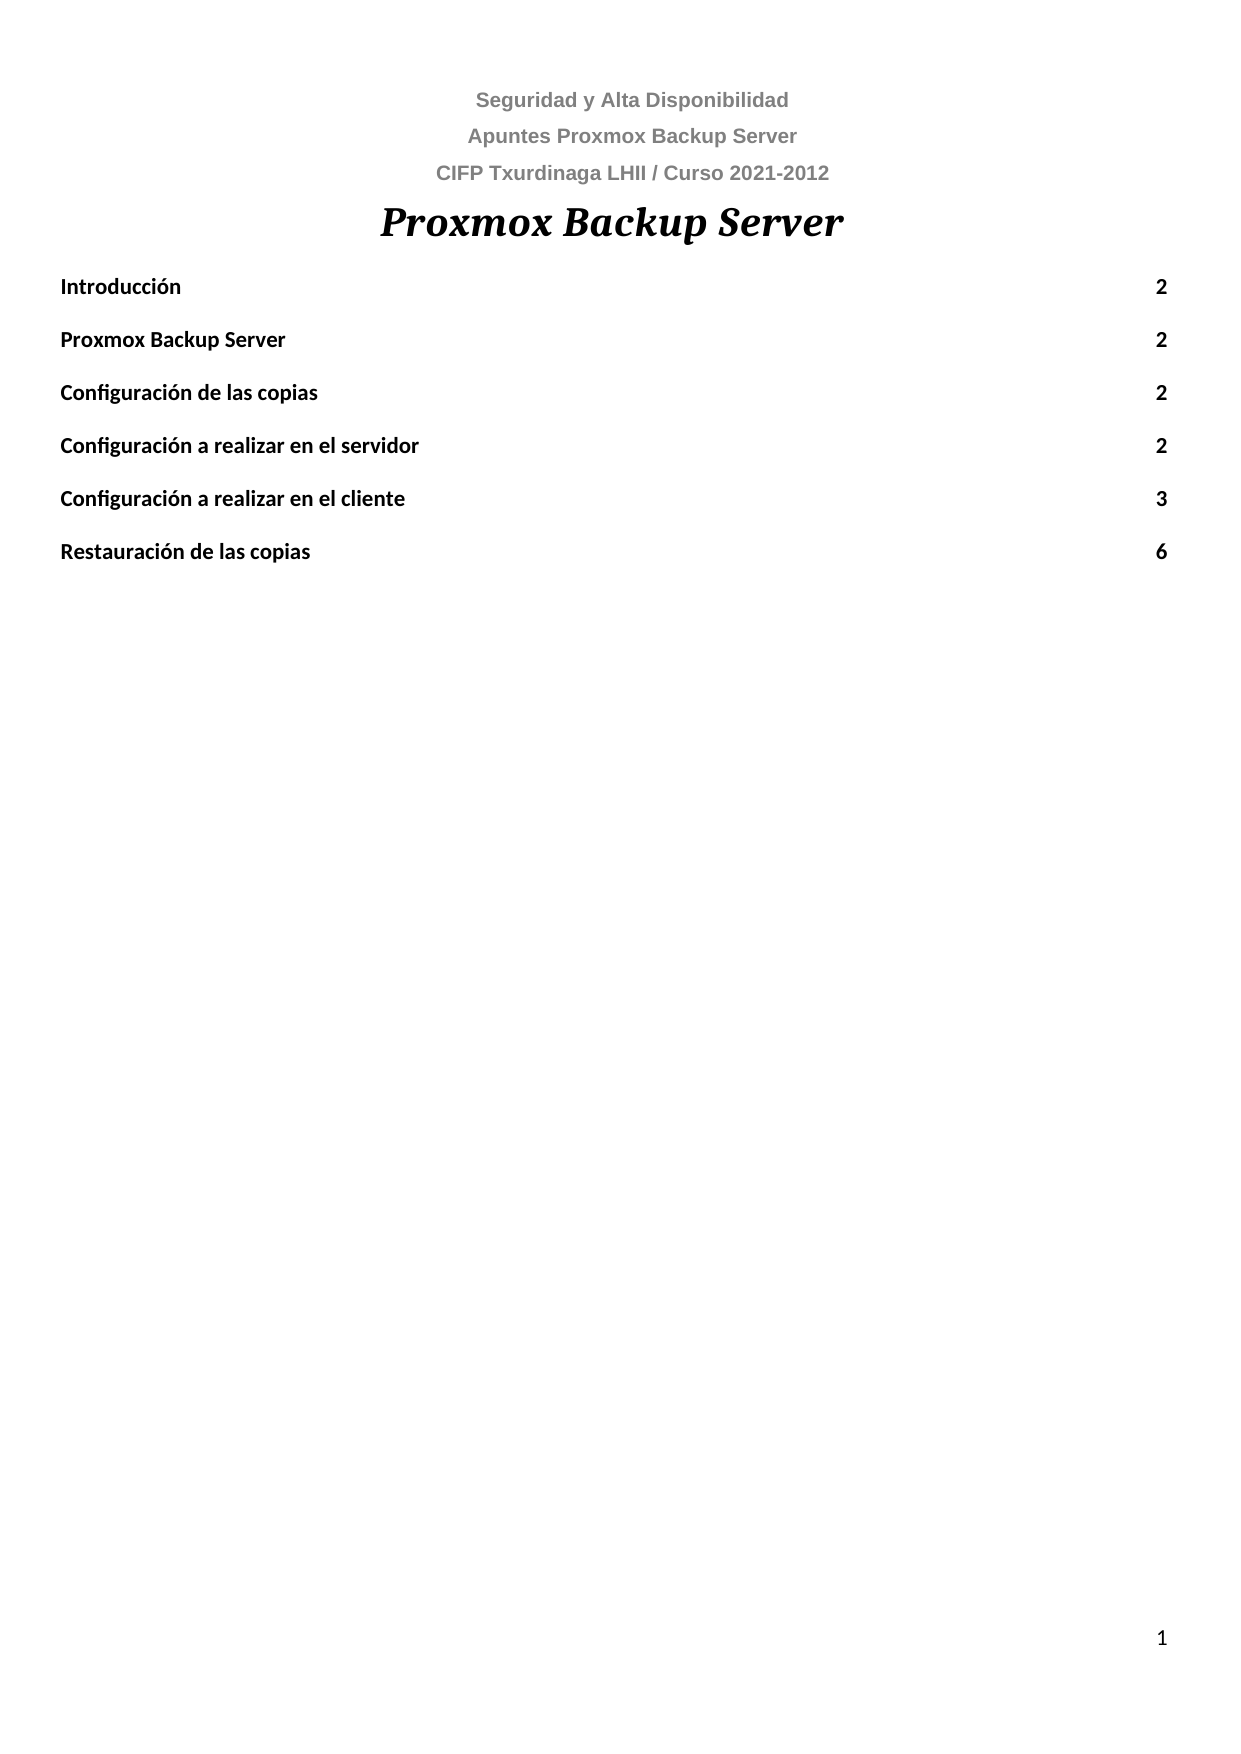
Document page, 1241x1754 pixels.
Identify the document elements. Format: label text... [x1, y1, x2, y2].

title Proxmox Backup Server [60, 199, 1167, 247]
